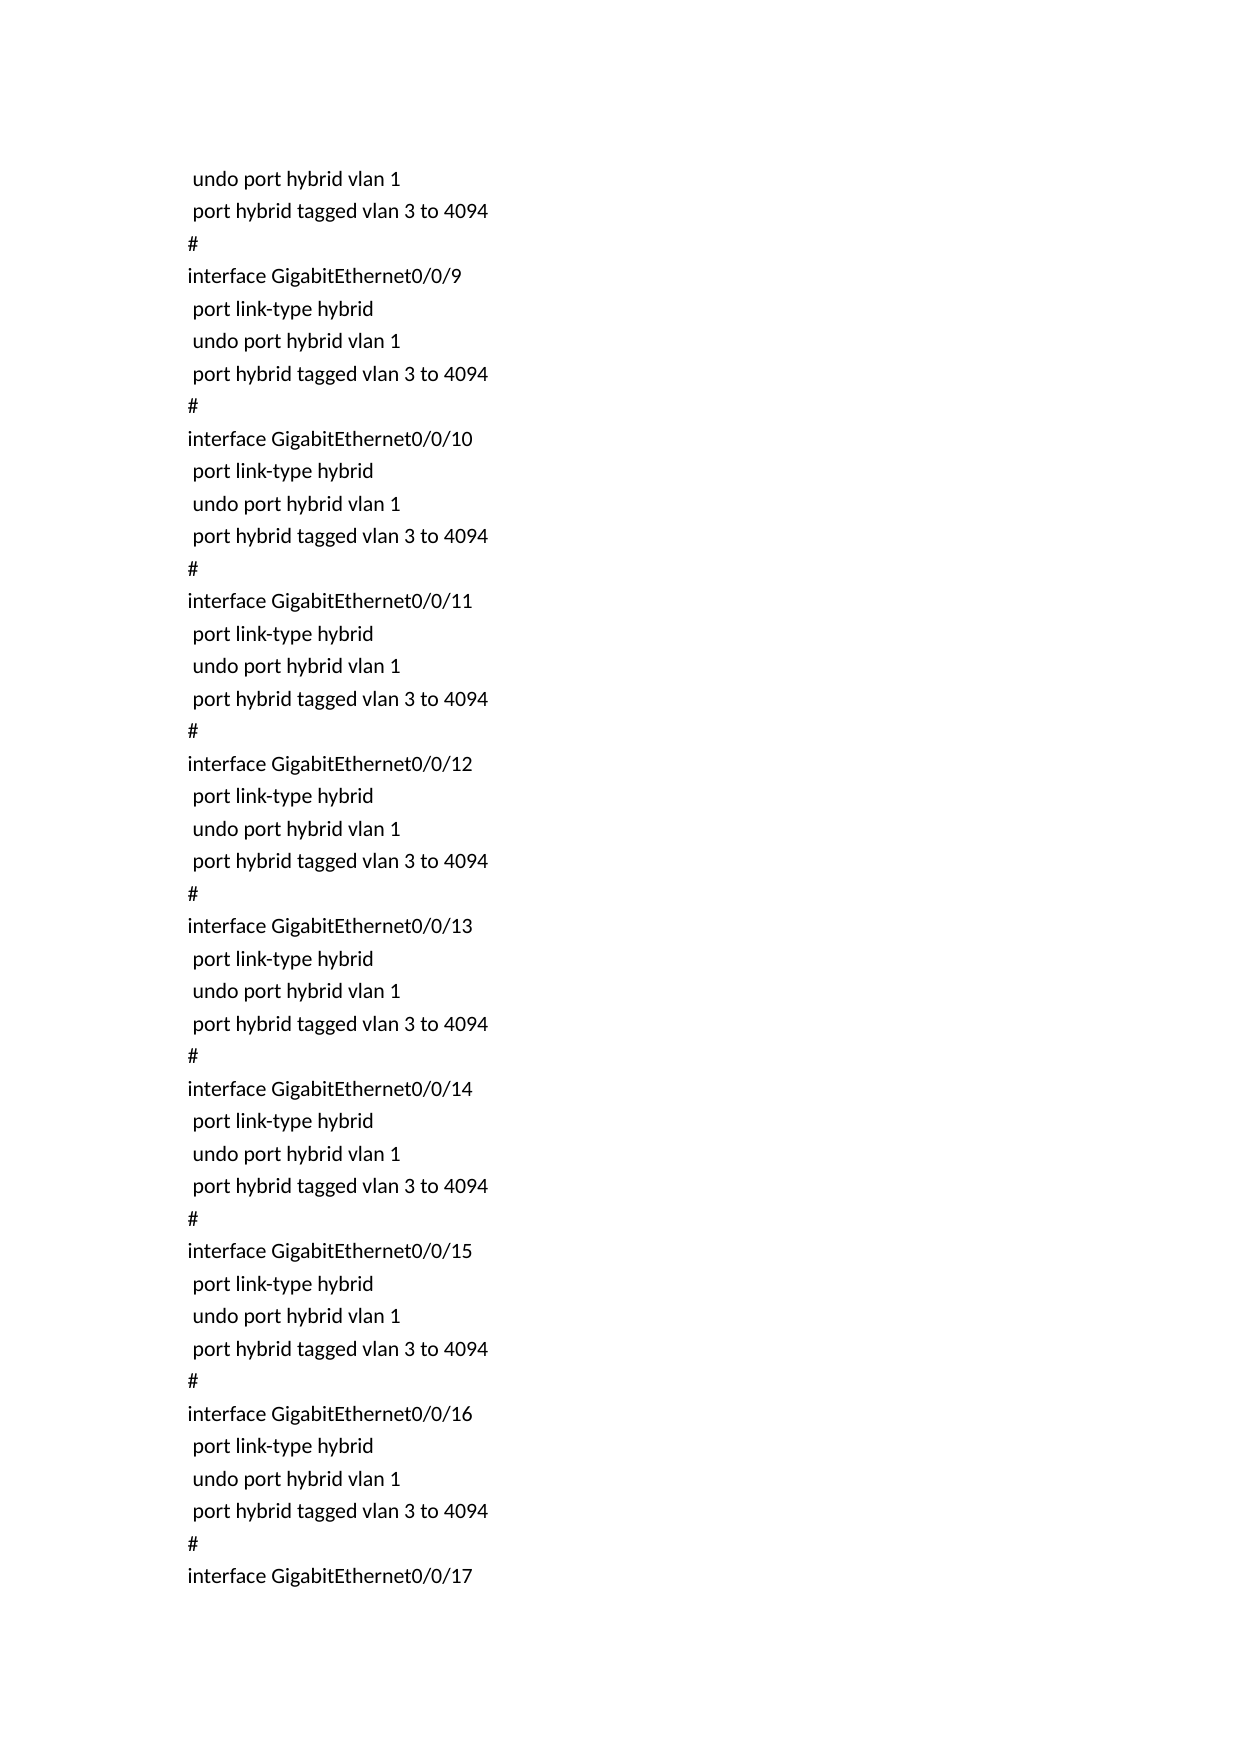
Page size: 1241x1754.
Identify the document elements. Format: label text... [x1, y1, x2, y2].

text # [187, 1527, 1053, 1559]
text # [187, 877, 1053, 909]
text port hybrid tagged vlan 3 to 4094 [187, 682, 1053, 714]
text undo port hybrid vlan 1 [187, 162, 1053, 194]
text # [187, 389, 1053, 422]
text # [187, 552, 1053, 584]
text port link-type hybrid [187, 1429, 1053, 1462]
text port link-type hybrid [187, 1104, 1053, 1137]
text undo port hybrid vlan 1 [187, 1299, 1053, 1332]
text port hybrid tagged vlan 3 to 4094 [187, 1007, 1053, 1039]
text # [187, 1202, 1053, 1234]
text undo port hybrid vlan 1 [187, 974, 1053, 1007]
text # [187, 714, 1053, 747]
text port link-type hybrid [187, 454, 1053, 487]
text port hybrid tagged vlan 3 to 4094 [187, 194, 1053, 227]
text interface GigabitEthernet0/0/13 [187, 909, 1053, 942]
text port hybrid tagged vlan 3 to 4094 [187, 357, 1053, 389]
text interface GigabitEthernet0/0/17 [187, 1559, 1053, 1592]
text interface GigabitEthernet0/0/9 [187, 259, 1053, 292]
text undo port hybrid vlan 1 [187, 812, 1053, 844]
text interface GigabitEthernet0/0/16 [187, 1397, 1053, 1429]
text port link-type hybrid [187, 942, 1053, 974]
text # [187, 227, 1053, 259]
text interface GigabitEthernet0/0/14 [187, 1072, 1053, 1104]
text port link-type hybrid [187, 1267, 1053, 1299]
text interface GigabitEthernet0/0/12 [187, 747, 1053, 779]
text # [187, 1364, 1053, 1397]
text port link-type hybrid [187, 779, 1053, 812]
text # [187, 1039, 1053, 1072]
text undo port hybrid vlan 1 [187, 1462, 1053, 1494]
text undo port hybrid vlan 1 [187, 324, 1053, 357]
text port hybrid tagged vlan 3 to 4094 [187, 844, 1053, 877]
text interface GigabitEthernet0/0/11 [187, 584, 1053, 617]
text interface GigabitEthernet0/0/15 [187, 1234, 1053, 1267]
text port hybrid tagged vlan 3 to 4094 [187, 519, 1053, 552]
text interface GigabitEthernet0/0/10 [187, 422, 1053, 454]
text undo port hybrid vlan 1 [187, 487, 1053, 519]
text port link-type hybrid [187, 292, 1053, 324]
text port hybrid tagged vlan 3 to 4094 [187, 1169, 1053, 1202]
text port hybrid tagged vlan 3 to 4094 [187, 1494, 1053, 1527]
text port link-type hybrid [187, 617, 1053, 649]
text undo port hybrid vlan 1 [187, 1137, 1053, 1169]
text undo port hybrid vlan 1 [187, 649, 1053, 682]
text port hybrid tagged vlan 3 to 4094 [187, 1332, 1053, 1364]
